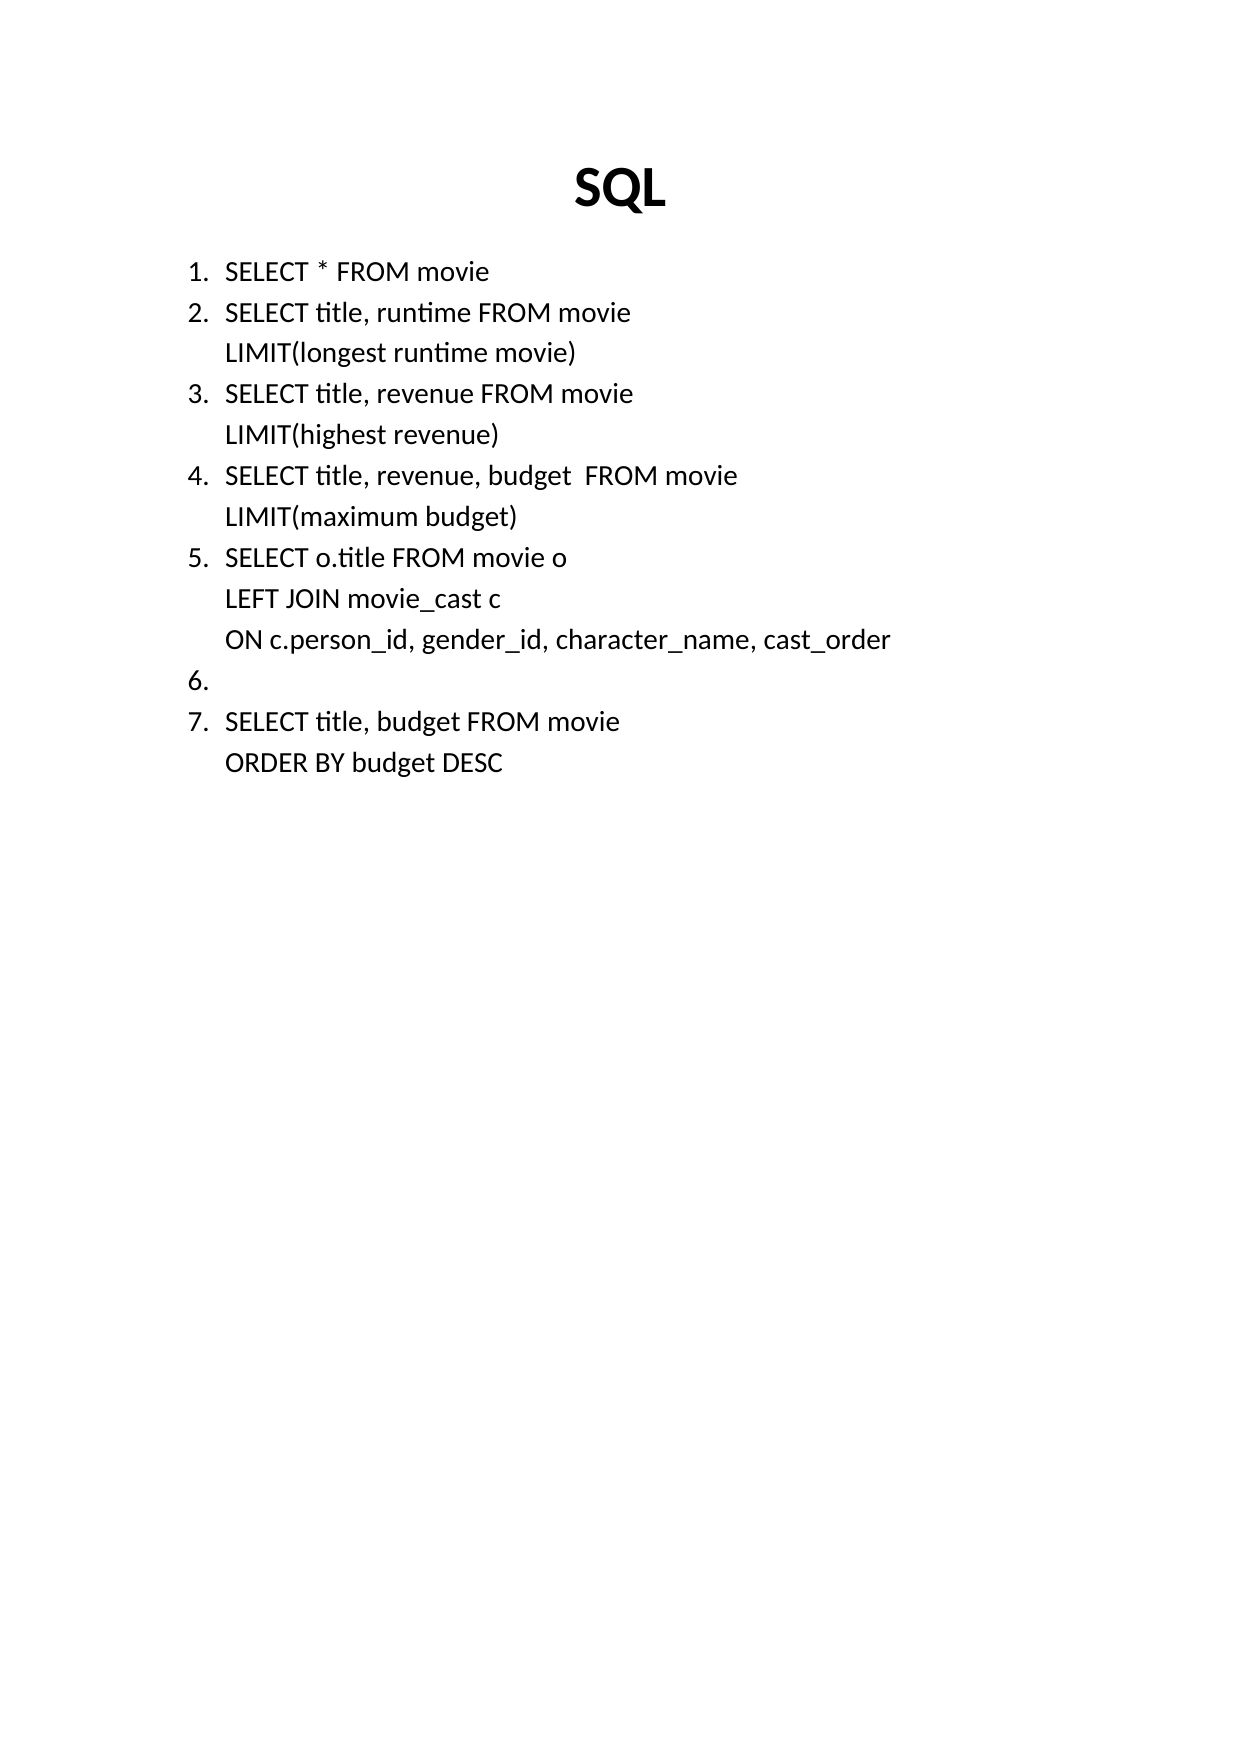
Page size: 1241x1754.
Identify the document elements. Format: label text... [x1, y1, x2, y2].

list LEFT JOIN movie_cast c [225, 580, 1090, 616]
list SELECT * FROM movie [187, 253, 1090, 288]
text SQL [150, 150, 1090, 221]
list LIMIT(longest runtime movie) [225, 334, 1090, 370]
list LIMIT(highest revenue) [225, 416, 1090, 452]
list SELECT o.title FROM movie o [187, 539, 1090, 575]
list ON c.person_id, gender_id, character_name, cast_order [225, 621, 1090, 657]
list ORDER BY budget DESC [225, 744, 1090, 779]
list SELECT title, revenue, budget FROM movie [187, 457, 1090, 493]
list SELECT title, budget FROM movie [187, 703, 1090, 739]
list SELECT title, runtime FROM movie [187, 294, 1090, 329]
list SELECT title, revenue FROM movie [187, 376, 1090, 411]
list LIMIT(maximum budget) [225, 498, 1090, 534]
